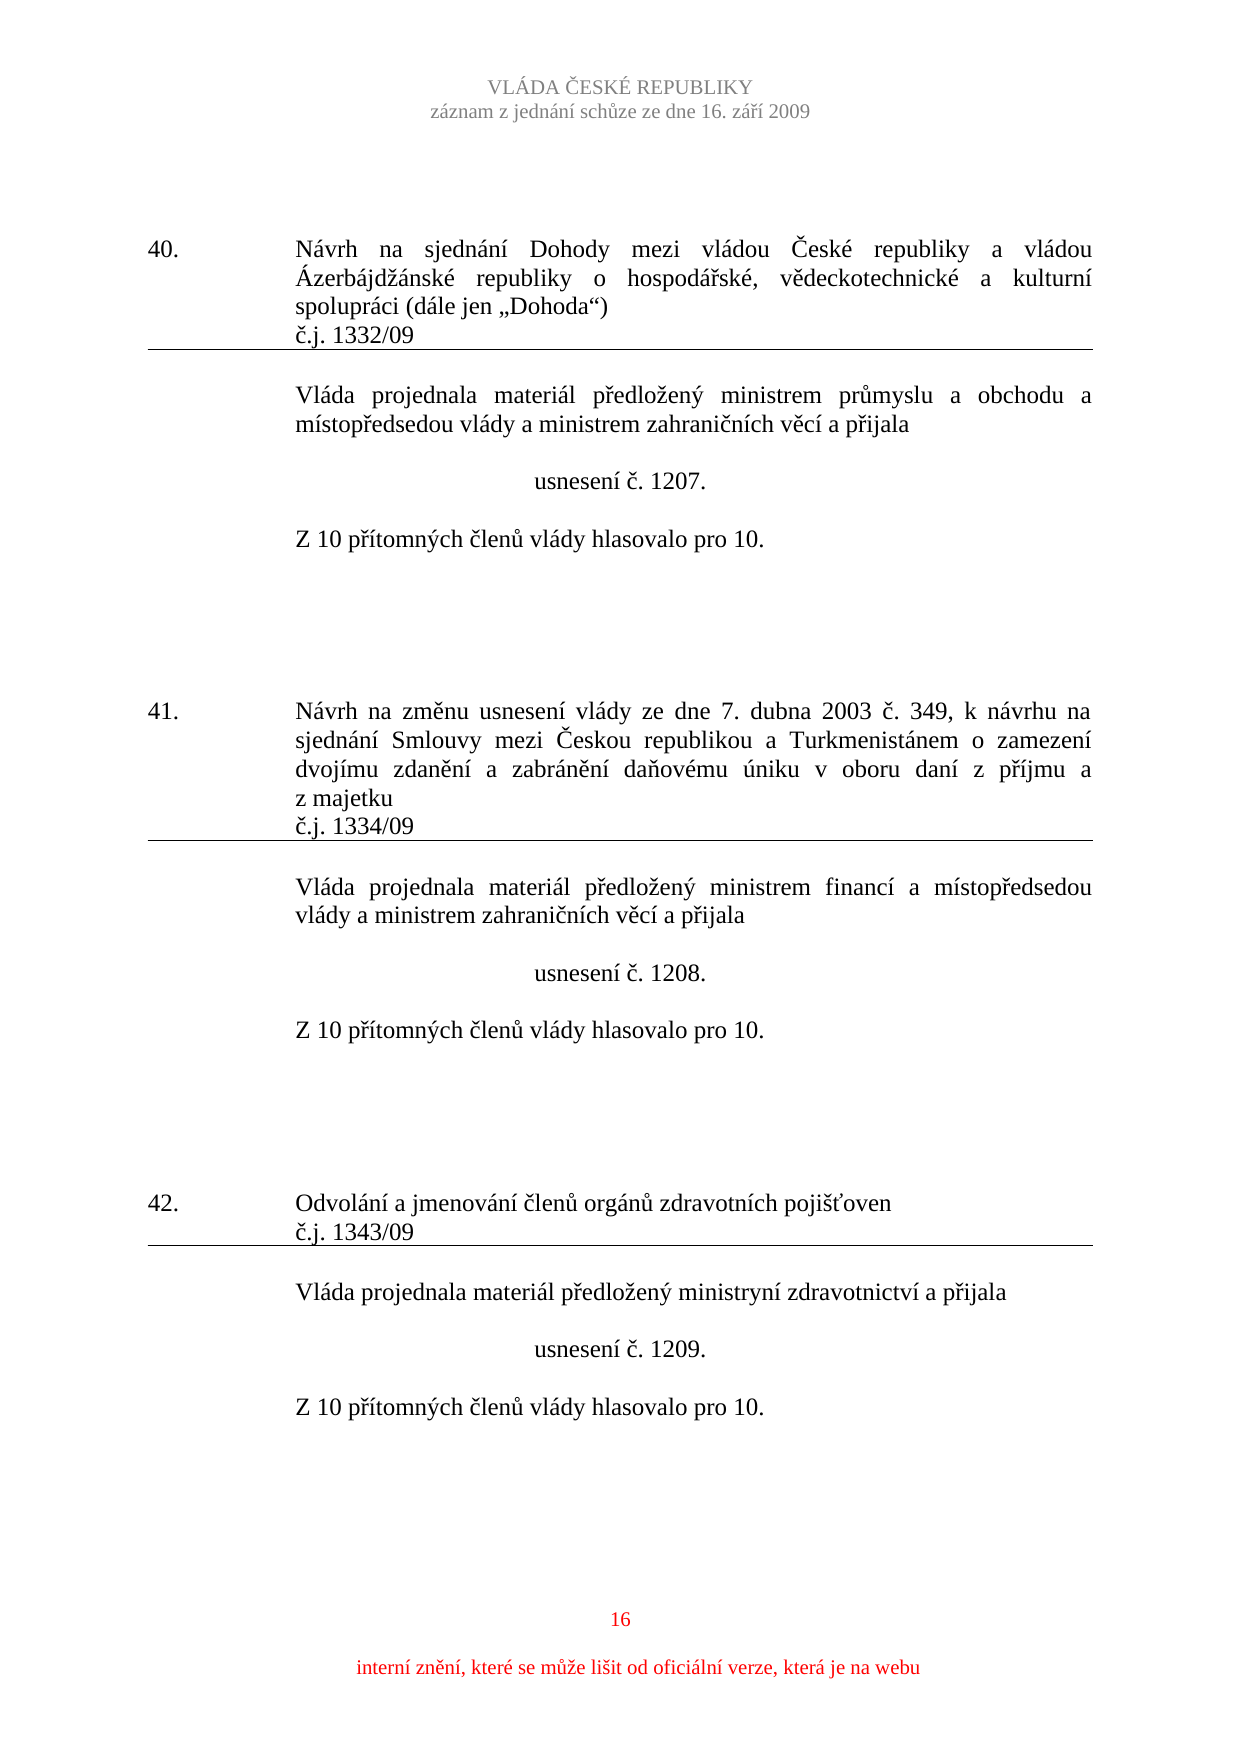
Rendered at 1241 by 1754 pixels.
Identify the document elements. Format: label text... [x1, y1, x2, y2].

text Vláda projednala materiál předložený ministrem financí a místopředsedou vlády a ministrem zahraničních věcí a přijala [148, 872, 1093, 929]
text usnesení č. 1209. [148, 1334, 1093, 1363]
text č.j. 1343/09 [148, 1217, 1093, 1245]
text Z 10 přítomných členů vlády hlasovalo pro 10. [148, 1392, 1093, 1420]
text 41. Návrh na změnu usnesení vlády ze dne 7. dubna 2003 č. 349, k návrhu na sjednání Smlouvy mezi Českou republikou a Turkmenistánem o zamezení dvojímu zdanění a zabránění daňovému úniku v oboru daní z příjmu a z majetku [148, 696, 1093, 811]
text Vláda projednala materiál předložený ministryní zdravotnictví a přijala [148, 1277, 1093, 1305]
text Vláda projednala materiál předložený ministrem průmyslu a obchodu a místopředsedou vlády a ministrem zahraničních věcí a přijala [148, 380, 1093, 438]
text usnesení č. 1207. [148, 466, 1093, 495]
text 40. Návrh na sjednání Dohody mezi vládou České republiky a vládou Ázerbájdžánské republiky o hospodářské, vědeckotechnické a kulturní spolupráci (dále jen „Dohoda“) [148, 234, 1093, 320]
text Z 10 přítomných členů vlády hlasovalo pro 10. [148, 524, 1093, 553]
text usnesení č. 1208. [148, 958, 1093, 987]
text č.j. 1334/09 [148, 811, 1093, 840]
text 42. Odvolání a jmenování členů orgánů zdravotních pojišťoven [148, 1188, 1093, 1217]
text č.j. 1332/09 [148, 320, 1093, 349]
text Z 10 přítomných členů vlády hlasovalo pro 10. [148, 1015, 1093, 1044]
